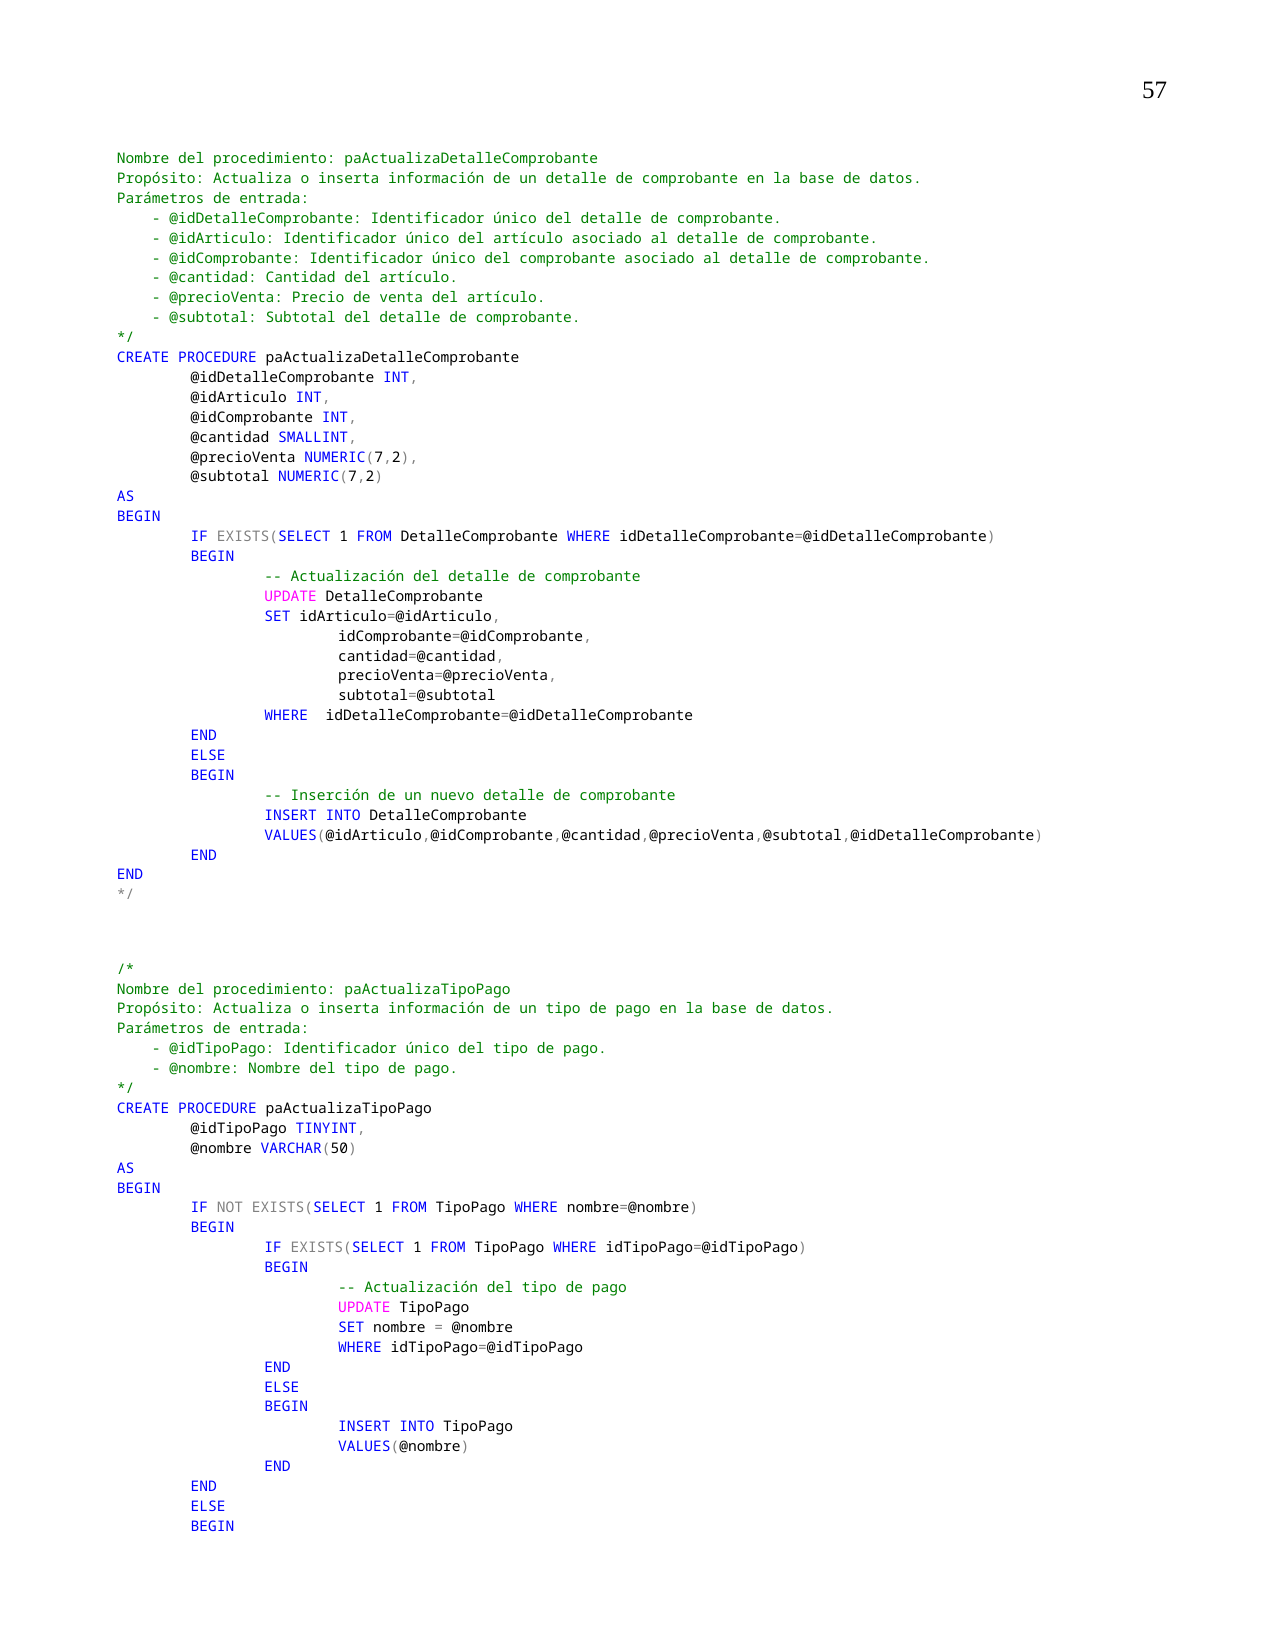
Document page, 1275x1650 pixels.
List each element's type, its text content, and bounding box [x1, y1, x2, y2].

text SET nombre = @nombre [117, 1317, 1167, 1337]
text BEGIN [117, 1257, 1167, 1277]
text BEGIN [117, 765, 1167, 784]
text VALUES(@nombre) [117, 1436, 1167, 1456]
text /* [117, 958, 1167, 978]
text - @nombre: Nombre del tipo de pago. [117, 1058, 1167, 1078]
text END [117, 864, 1167, 884]
text @idDetalleComprobante INT, [117, 367, 1167, 387]
text idComprobante=@idComprobante, [117, 625, 1167, 645]
text SET idArticulo=@idArticulo, [117, 606, 1167, 625]
text WHERE idTipoPago=@idTipoPago [117, 1337, 1167, 1356]
text VALUES(@idArticulo,@idComprobante,@cantidad,@precioVenta,@subtotal,@idDetalleComprobante) [117, 824, 1167, 844]
text Parámetros de entrada: [117, 1018, 1167, 1038]
text - @subtotal: Subtotal del detalle de comprobante. [117, 307, 1167, 327]
text Nombre del procedimiento: paActualizaDetalleComprobante [117, 148, 1167, 168]
text */ [117, 1078, 1167, 1098]
text - @cantidad: Cantidad del artículo. [117, 267, 1167, 287]
text @idTipoPago TINYINT, [117, 1118, 1167, 1138]
text AS [117, 1157, 1167, 1177]
text -- Inserción de un nuevo detalle de comprobante [117, 784, 1167, 804]
text @precioVenta NUMERIC(7,2), [117, 446, 1167, 466]
text ELSE [117, 745, 1167, 765]
text CREATE PROCEDURE paActualizaDetalleComprobante [117, 347, 1167, 367]
text - @precioVenta: Precio de venta del artículo. [117, 287, 1167, 307]
text BEGIN [117, 506, 1167, 526]
text Parámetros de entrada: [117, 188, 1167, 208]
text @cantidad SMALLINT, [117, 426, 1167, 446]
text precioVenta=@precioVenta, [117, 665, 1167, 685]
text @nombre VARCHAR(50) [117, 1138, 1167, 1157]
text Nombre del procedimiento: paActualizaTipoPago [117, 978, 1167, 998]
text BEGIN [117, 546, 1167, 566]
text AS [117, 486, 1167, 506]
text - @idComprobante: Identificador único del comprobante asociado al detalle de comprobante. [117, 247, 1167, 267]
text @idComprobante INT, [117, 407, 1167, 426]
text END [117, 1356, 1167, 1376]
text cantidad=@cantidad, [117, 645, 1167, 665]
text IF EXISTS(SELECT 1 FROM TipoPago WHERE idTipoPago=@idTipoPago) [117, 1237, 1167, 1257]
text Propósito: Actualiza o inserta información de un detalle de comprobante en la base de datos. [117, 168, 1167, 188]
text Propósito: Actualiza o inserta información de un tipo de pago en la base de datos. [117, 998, 1167, 1018]
text IF EXISTS(SELECT 1 FROM DetalleComprobante WHERE idDetalleComprobante=@idDetalleComprobante) [117, 526, 1167, 546]
text ELSE [117, 1496, 1167, 1516]
text INSERT INTO TipoPago [117, 1416, 1167, 1436]
text WHERE idDetalleComprobante=@idDetalleComprobante [117, 705, 1167, 725]
text ELSE [117, 1376, 1167, 1396]
text BEGIN [117, 1516, 1167, 1536]
text END [117, 1476, 1167, 1496]
text IF NOT EXISTS(SELECT 1 FROM TipoPago WHERE nombre=@nombre) [117, 1197, 1167, 1217]
text INSERT INTO DetalleComprobante [117, 804, 1167, 824]
text END [117, 844, 1167, 864]
text -- Actualización del tipo de pago [117, 1277, 1167, 1297]
text */ [117, 327, 1167, 347]
text END [117, 725, 1167, 745]
text - @idDetalleComprobante: Identificador único del detalle de comprobante. [117, 208, 1167, 227]
text UPDATE TipoPago [117, 1297, 1167, 1317]
text END [117, 1456, 1167, 1476]
text BEGIN [117, 1396, 1167, 1416]
text @idArticulo INT, [117, 387, 1167, 407]
text */ [117, 884, 1167, 904]
text @subtotal NUMERIC(7,2) [117, 466, 1167, 486]
text BEGIN [117, 1217, 1167, 1237]
text -- Actualización del detalle de comprobante [117, 566, 1167, 586]
text BEGIN [117, 1177, 1167, 1197]
text UPDATE DetalleComprobante [117, 586, 1167, 606]
text - @idTipoPago: Identificador único del tipo de pago. [117, 1038, 1167, 1058]
text subtotal=@subtotal [117, 685, 1167, 705]
text - @idArticulo: Identificador único del artículo asociado al detalle de comprobante. [117, 227, 1167, 247]
text CREATE PROCEDURE paActualizaTipoPago [117, 1098, 1167, 1118]
